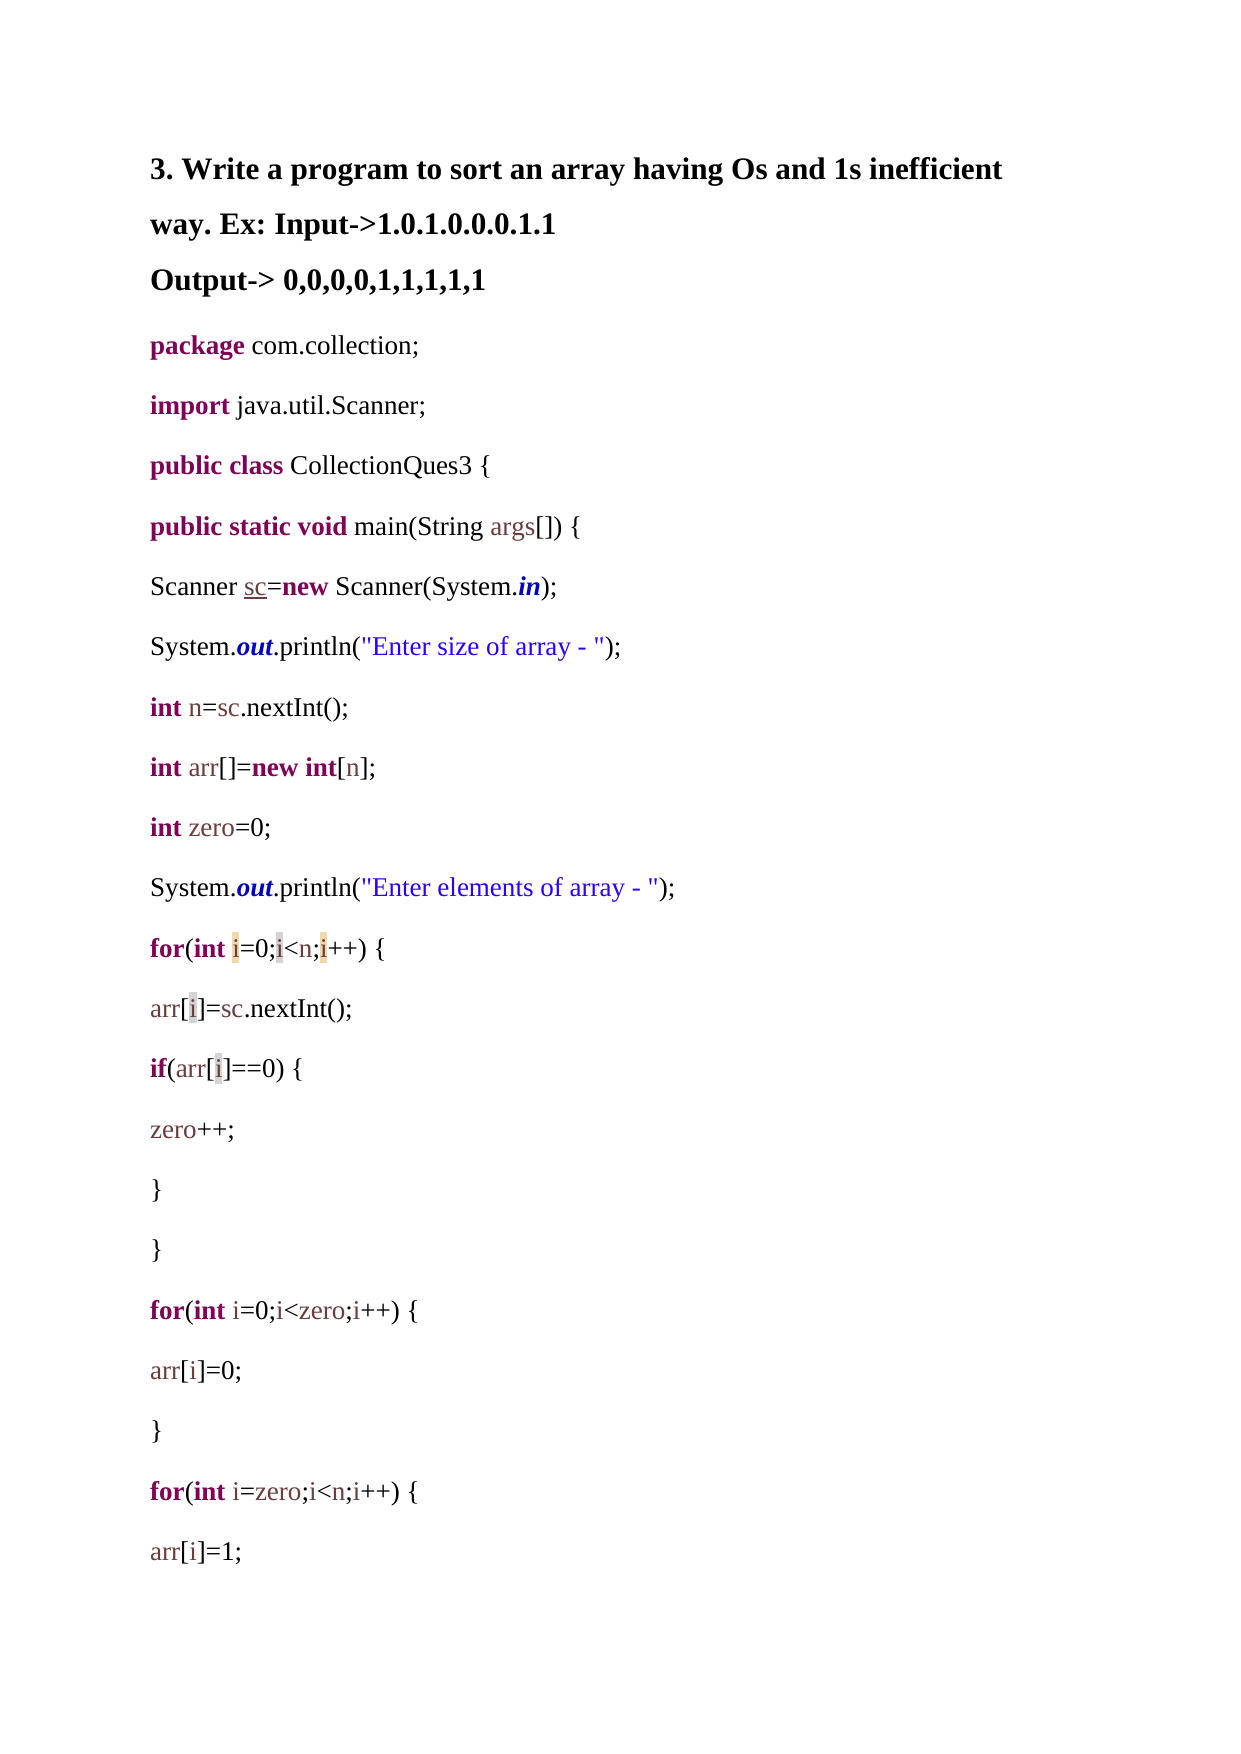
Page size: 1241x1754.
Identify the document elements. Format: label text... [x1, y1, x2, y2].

text arr[i]=0; [150, 1354, 1090, 1385]
text public static void main(String args[]) { [150, 510, 1090, 541]
text for(int i=zero;i<n;i++) { [150, 1475, 1090, 1506]
text Scanner sc=new Scanner(System.in); [150, 570, 1090, 601]
text } [150, 1233, 1090, 1264]
text } [150, 1173, 1090, 1204]
text } [150, 1414, 1090, 1446]
text public class CollectionQues3 { [150, 449, 1090, 481]
text arr[i]=sc.nextInt(); [197, 992, 1090, 1023]
text System.out.println("Enter size of array - "); [150, 630, 1090, 661]
text for(int i=0;i<n;i++) { [327, 932, 1090, 963]
text if(arr[i]==0) { [150, 1052, 1090, 1084]
text int zero=0; [150, 811, 1090, 842]
text 3. Write a program to sort an array having Os and 1s inefficient [150, 150, 1090, 186]
text way. Ex: Input->1.0.1.0.0.0.1.1 [150, 205, 1090, 241]
text System.out.println("Enter elements of array - "); [150, 872, 1090, 903]
text arr[i]=sc.nextInt(); [150, 992, 189, 1023]
text zero++; [150, 1113, 1090, 1144]
text for(int i=0;i<n;i++) { [150, 932, 232, 963]
text arr[i]=1; [150, 1535, 1090, 1566]
text package com.collection; [150, 329, 1090, 360]
text for(int i=0;i<zero;i++) { [150, 1294, 1090, 1325]
text import java.util.Scanner; [150, 389, 1090, 420]
text int arr[]=new int[n]; [150, 751, 1090, 782]
text int n=sc.nextInt(); [150, 691, 1090, 722]
text Output-> 0,0,0,0,1,1,1,1,1 [150, 261, 1090, 297]
